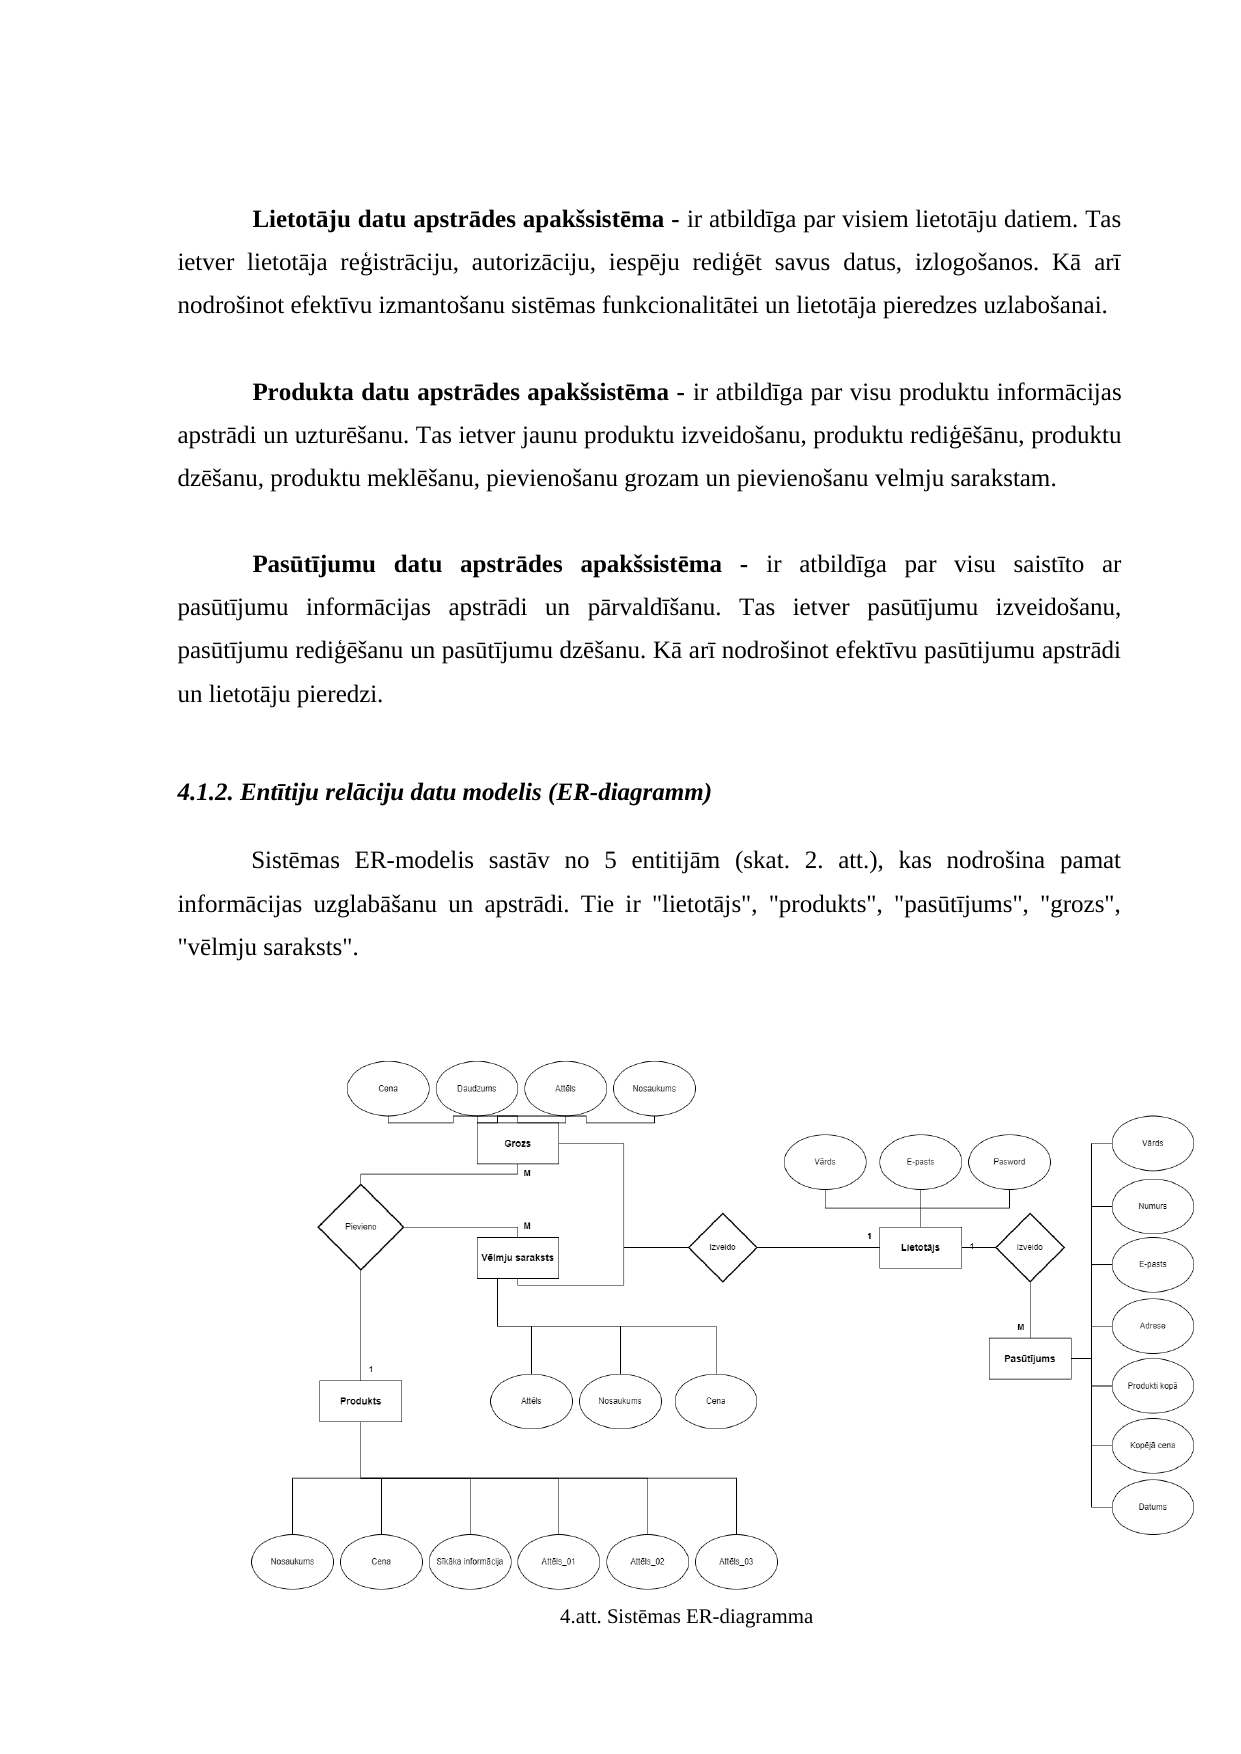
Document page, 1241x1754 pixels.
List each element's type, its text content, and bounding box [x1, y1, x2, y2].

picture [251, 1061, 1194, 1590]
subtitle 4.1.2. Entītiju relāciju datu modelis (ER-diagramm) [177, 777, 1122, 806]
text 4.att. Sistēmas ER-diagramma [177, 1604, 1122, 1628]
text Sistēmas ER-modelis sastāv no 5 entitijām (skat. 2. att.), kas nodrošina pamat informācijas uzglabāšanu un apstrādi. Tie ir "lietotājs", "produkts", "pasūtījums", "grozs", "vēlmju saraksts". [177, 846, 1122, 961]
text Pasūtījumu datu apstrādes apakšsistēma - ir atbildīga par visu saistīto ar pasūtījumu informācijas apstrādi un pārvaldīšanu. Tas ietver pasūtījumu izveidošanu, pasūtījumu rediģēšanu un pasūtījumu dzēšanu. Kā arī nodrošinot efektīvu pasūtijumu apstrādi un lietotāju pieredzi. [177, 549, 1122, 707]
text Lietotāju datu apstrādes apakšsistēma - ir atbildīga par visiem lietotāju datiem. Tas ietver lietotāja reģistrāciju, autorizāciju, iespēju rediģēt savus datus, izlogošanos. Kā arī nodrošinot efektīvu izmantošanu sistēmas funkcionalitātei un lietotāja pieredzes uzlabošanai. [177, 204, 1122, 319]
text Produkta datu apstrādes apakšsistēma - ir atbildīga par visu produktu informācijas apstrādi un uzturēšanu. Tas ietver jaunu produktu izveidošanu, produktu rediģēšānu, produktu dzēšanu, produktu meklēšanu, pievienošanu grozam un pievienošanu velmju sarakstam. [177, 377, 1122, 492]
